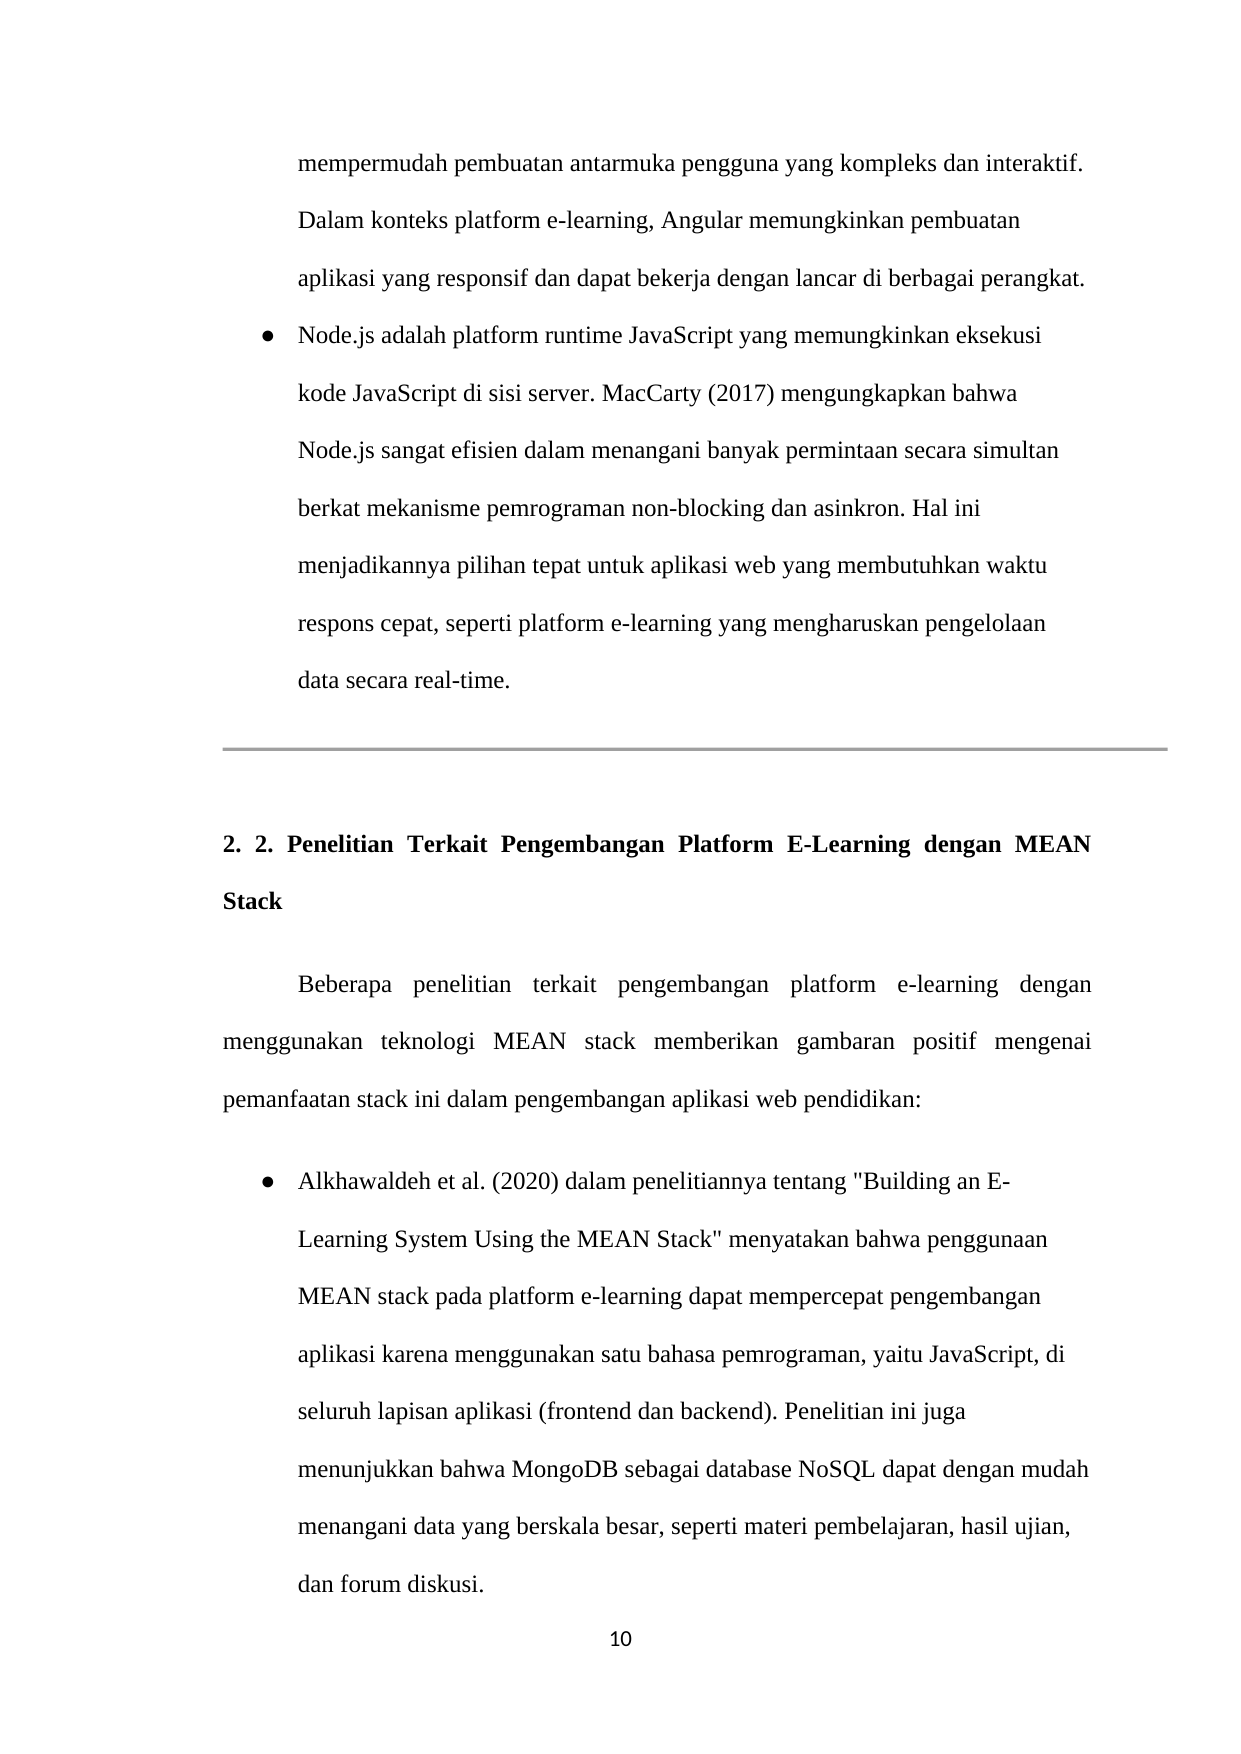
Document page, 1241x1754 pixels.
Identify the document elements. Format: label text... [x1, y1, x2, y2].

subtitle 2. 2. Penelitian Terkait Pengembangan Platform E-Learning dengan MEAN Stack [223, 829, 1092, 915]
text Beberapa penelitian terkait pengembangan platform e-learning dengan menggunakan teknologi MEAN stack memberikan gambaran positif mengenai pemanfaatan stack ini dalam pengembangan aplikasi web pendidikan: [223, 969, 1092, 1112]
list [260, 148, 1092, 291]
list Node.js adalah platform runtime JavaScript yang memungkinkan eksekusi kode JavaScript di sisi server. MacCarty (2017) mengungkapkan bahwa Node.js sangat efisien dalam menangani banyak permintaan secara simultan berkat mekanisme pemrograman non-blocking dan asinkron. Hal ini menjadikannya pilihan tepat untuk aplikasi web yang membutuhkan waktu respons cepat, seperti platform e-learning yang mengharuskan pengelolaan data secara real-time. [260, 320, 1092, 694]
list Alkhawaldeh et al. (2020) dalam penelitiannya tentang "Building an E-Learning System Using the MEAN Stack" menyatakan bahwa penggunaan MEAN stack pada platform e-learning dapat mempercepat pengembangan aplikasi karena menggunakan satu bahasa pemrograman, yaitu JavaScript, di seluruh lapisan aplikasi (frontend dan backend). Penelitian ini juga menunjukkan bahwa MongoDB sebagai database NoSQL dapat dengan mudah menangani data yang berskala besar, seperti materi pembelajaran, hasil ujian, dan forum diskusi. [260, 1166, 1092, 1597]
